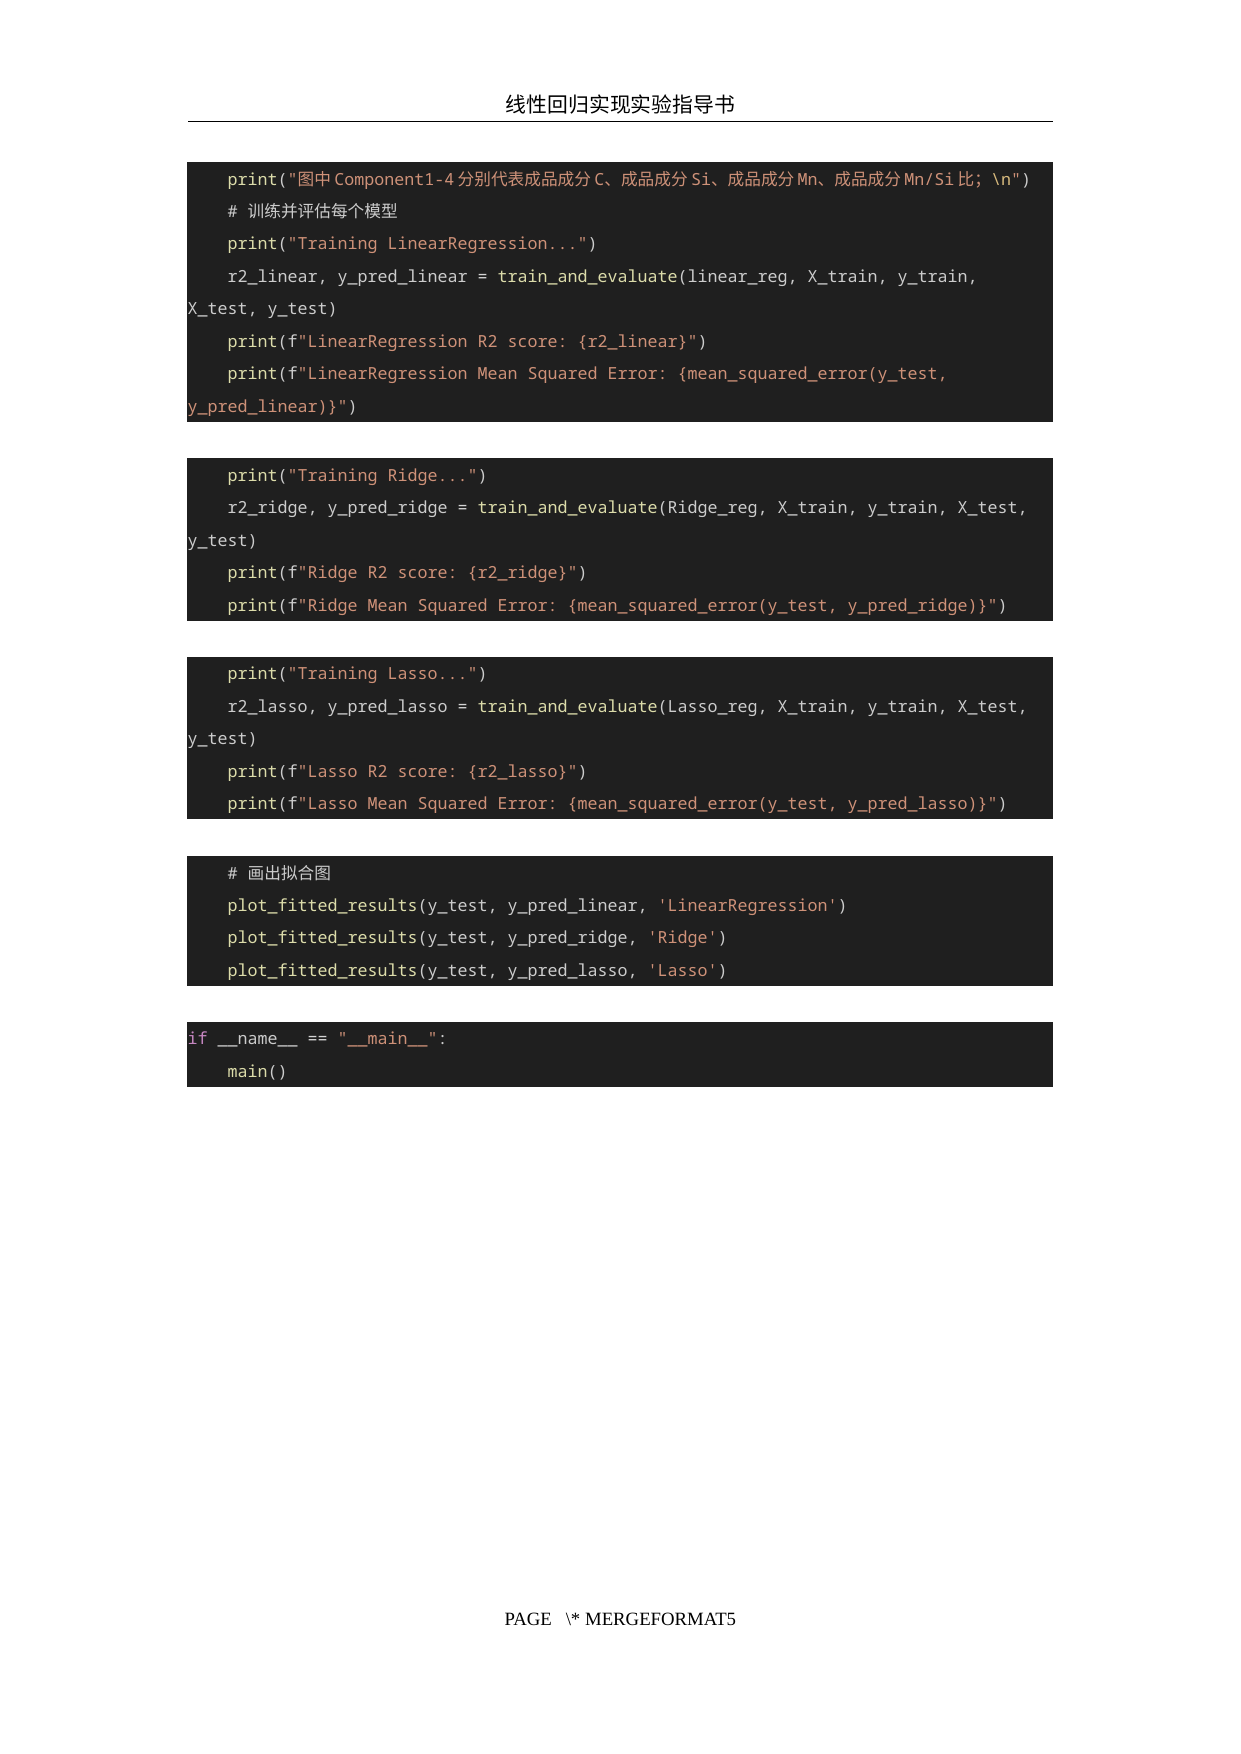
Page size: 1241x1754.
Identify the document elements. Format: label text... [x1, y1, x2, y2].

text print(f"LinearRegression R2 score: {r2_linear}") [187, 324, 1053, 357]
text print(f"Lasso R2 score: {r2_lasso}") [187, 754, 1053, 787]
text r2_lasso, y_pred_lasso = train_and_evaluate(Lasso_reg, X_train, y_train, X_test, y_test) [187, 689, 1053, 754]
text print(f"LinearRegression Mean Squared Error: {mean_squared_error(y_test, y_pred_linear)}") [187, 357, 1053, 422]
text print("Training Ridge...") [187, 458, 1053, 491]
text plot_fitted_results(y_test, y_pred_lasso, 'Lasso') [187, 953, 1053, 986]
text main() [187, 1054, 1053, 1087]
text r2_linear, y_pred_linear = train_and_evaluate(linear_reg, X_train, y_train, X_test, y_test) [187, 259, 1053, 324]
text print(f"Ridge R2 score: {r2_ridge}") [187, 556, 1053, 588]
text # 训练并评估每个模型 [187, 194, 1053, 227]
text # 画出拟合图 [187, 856, 1053, 888]
text print("图中Component1-4分别代表成品成分C、成品成分Si、成品成分Mn、成品成分Mn/Si比；\n") [187, 162, 1053, 194]
text print(f"Ridge Mean Squared Error: {mean_squared_error(y_test, y_pred_ridge)}") [187, 588, 1053, 621]
text print(f"Lasso Mean Squared Error: {mean_squared_error(y_test, y_pred_lasso)}") [187, 787, 1053, 819]
text plot_fitted_results(y_test, y_pred_linear, 'LinearRegression') [187, 888, 1053, 921]
text if __name__ == "__main__": [187, 1022, 1053, 1054]
text plot_fitted_results(y_test, y_pred_ridge, 'Ridge') [187, 921, 1053, 953]
text r2_ridge, y_pred_ridge = train_and_evaluate(Ridge_reg, X_train, y_train, X_test, y_test) [187, 491, 1053, 556]
text print("Training LinearRegression...") [187, 227, 1053, 259]
text print("Training Lasso...") [187, 657, 1053, 689]
